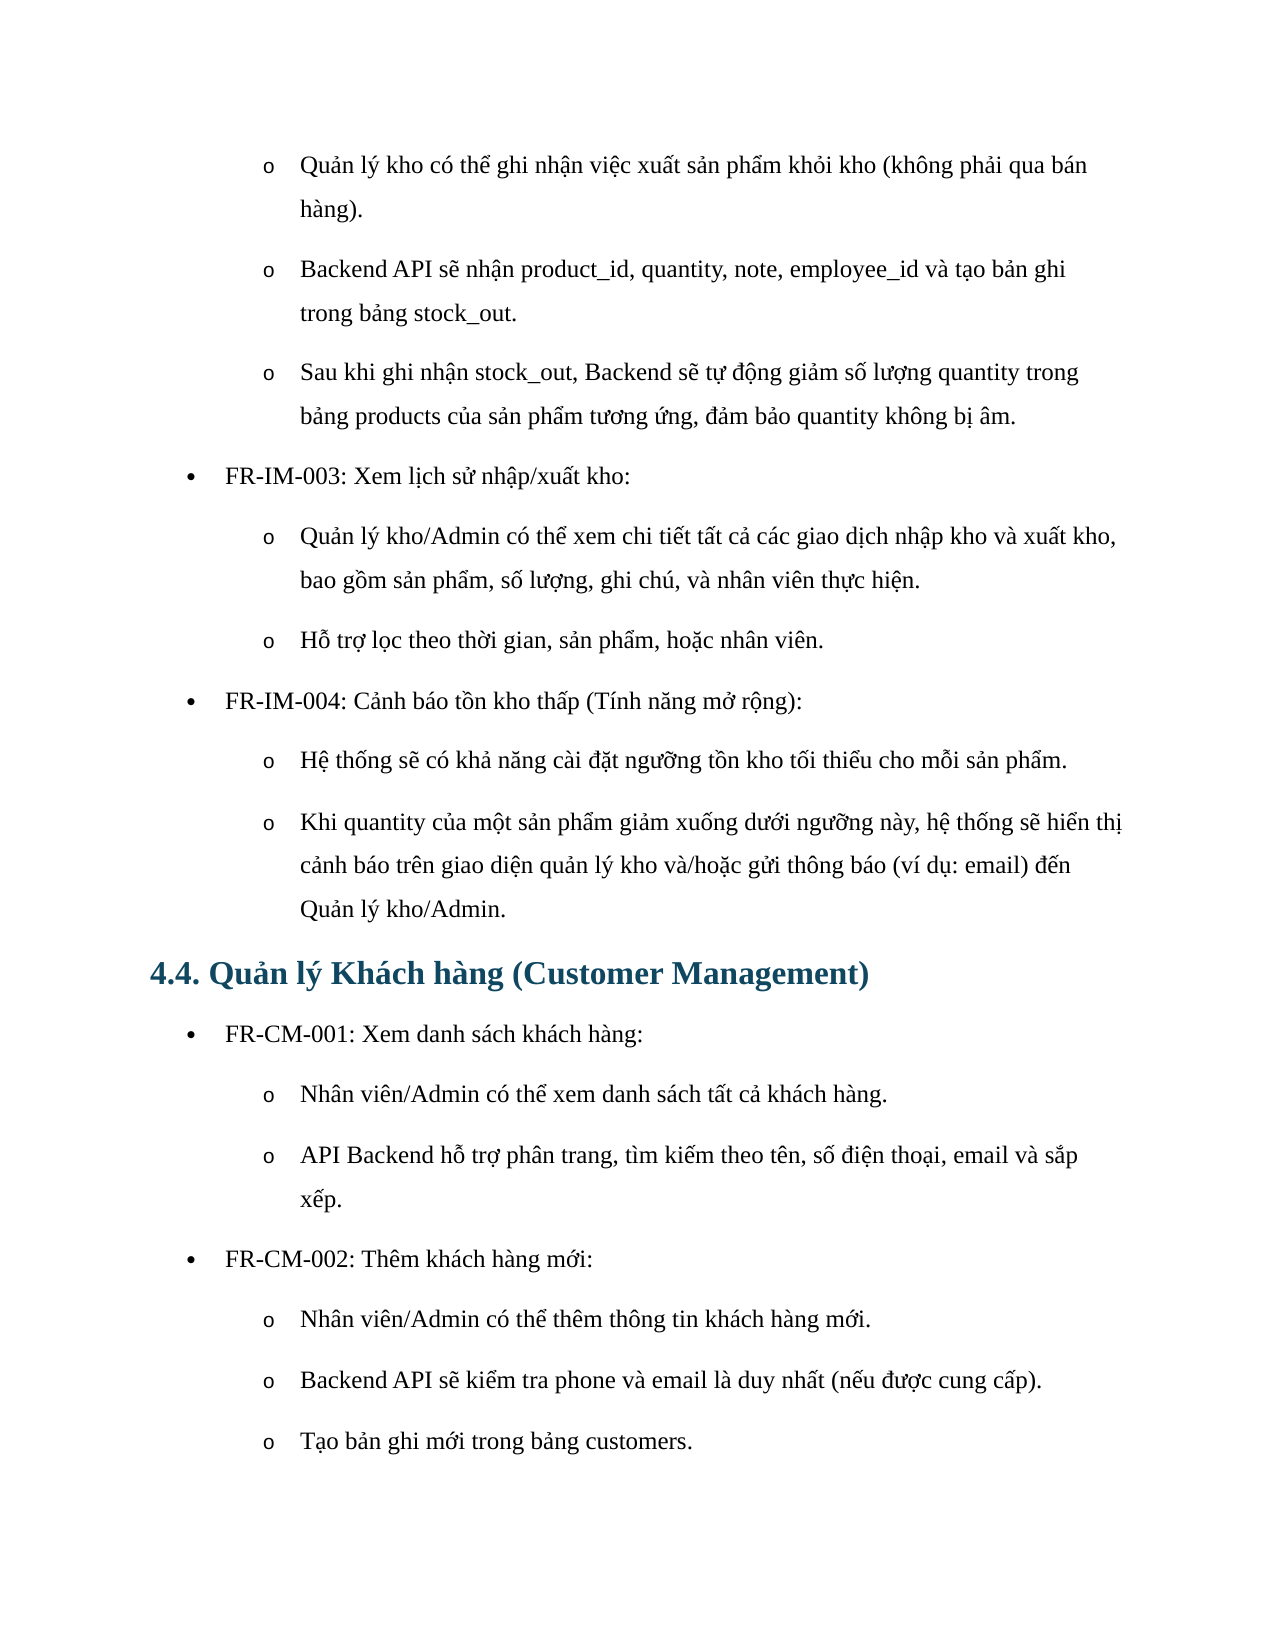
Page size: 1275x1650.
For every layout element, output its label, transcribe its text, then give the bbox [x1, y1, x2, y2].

list Sau khi ghi nhận stock_out, Backend sẽ tự động giảm số lượng quantity trong bảng products của sản phẩm tương ứng, đảm bảo quantity không bị âm. [262, 357, 1125, 430]
list Khi quantity của một sản phẩm giảm xuống dưới ngưỡng này, hệ thống sẽ hiển thị cảnh báo trên giao diện quản lý kho và/hoặc gửi thông báo (ví dụ: email) đến Quản lý kho/Admin. [262, 807, 1125, 922]
list Backend API sẽ kiểm tra phone và email là duy nhất (nếu được cung cấp). [262, 1365, 1125, 1394]
list Hệ thống sẽ có khả năng cài đặt ngưỡng tồn kho tối thiểu cho mỗi sản phẩm. [262, 746, 1125, 775]
list FR-IM-003: Xem lịch sử nhập/xuất kho: [187, 461, 1125, 490]
list Nhân viên/Admin có thể thêm thông tin khách hàng mới. [262, 1304, 1125, 1333]
list Quản lý kho/Admin có thể xem chi tiết tất cả các giao dịch nhập kho và xuất kho, bao gồm sản phẩm, số lượng, ghi chú, và nhân viên thực hiện. [262, 521, 1125, 594]
list FR-IM-004: Cảnh báo tồn kho thấp (Tính năng mở rộng): [187, 686, 1125, 714]
list Hỗ trợ lọc theo thời gian, sản phẩm, hoặc nhân viên. [262, 625, 1125, 654]
list Quản lý kho có thể ghi nhận việc xuất sản phẩm khỏi kho (không phải qua bán hàng). [262, 150, 1125, 223]
list Nhân viên/Admin có thể xem danh sách tất cả khách hàng. [262, 1079, 1125, 1109]
list Tạo bản ghi mới trong bảng customers. [262, 1426, 1125, 1455]
list FR-CM-002: Thêm khách hàng mới: [187, 1244, 1125, 1273]
list Backend API sẽ nhận product_id, quantity, note, employee_id và tạo bản ghi trong bảng stock_out. [262, 254, 1125, 326]
subtitle 4.4. Quản lý Khách hàng (Customer Management) [150, 953, 1125, 992]
list API Backend hỗ trợ phân trang, tìm kiếm theo tên, số điện thoại, email và sắp xếp. [262, 1140, 1125, 1213]
list FR-CM-001: Xem danh sách khách hàng: [187, 1019, 1125, 1048]
